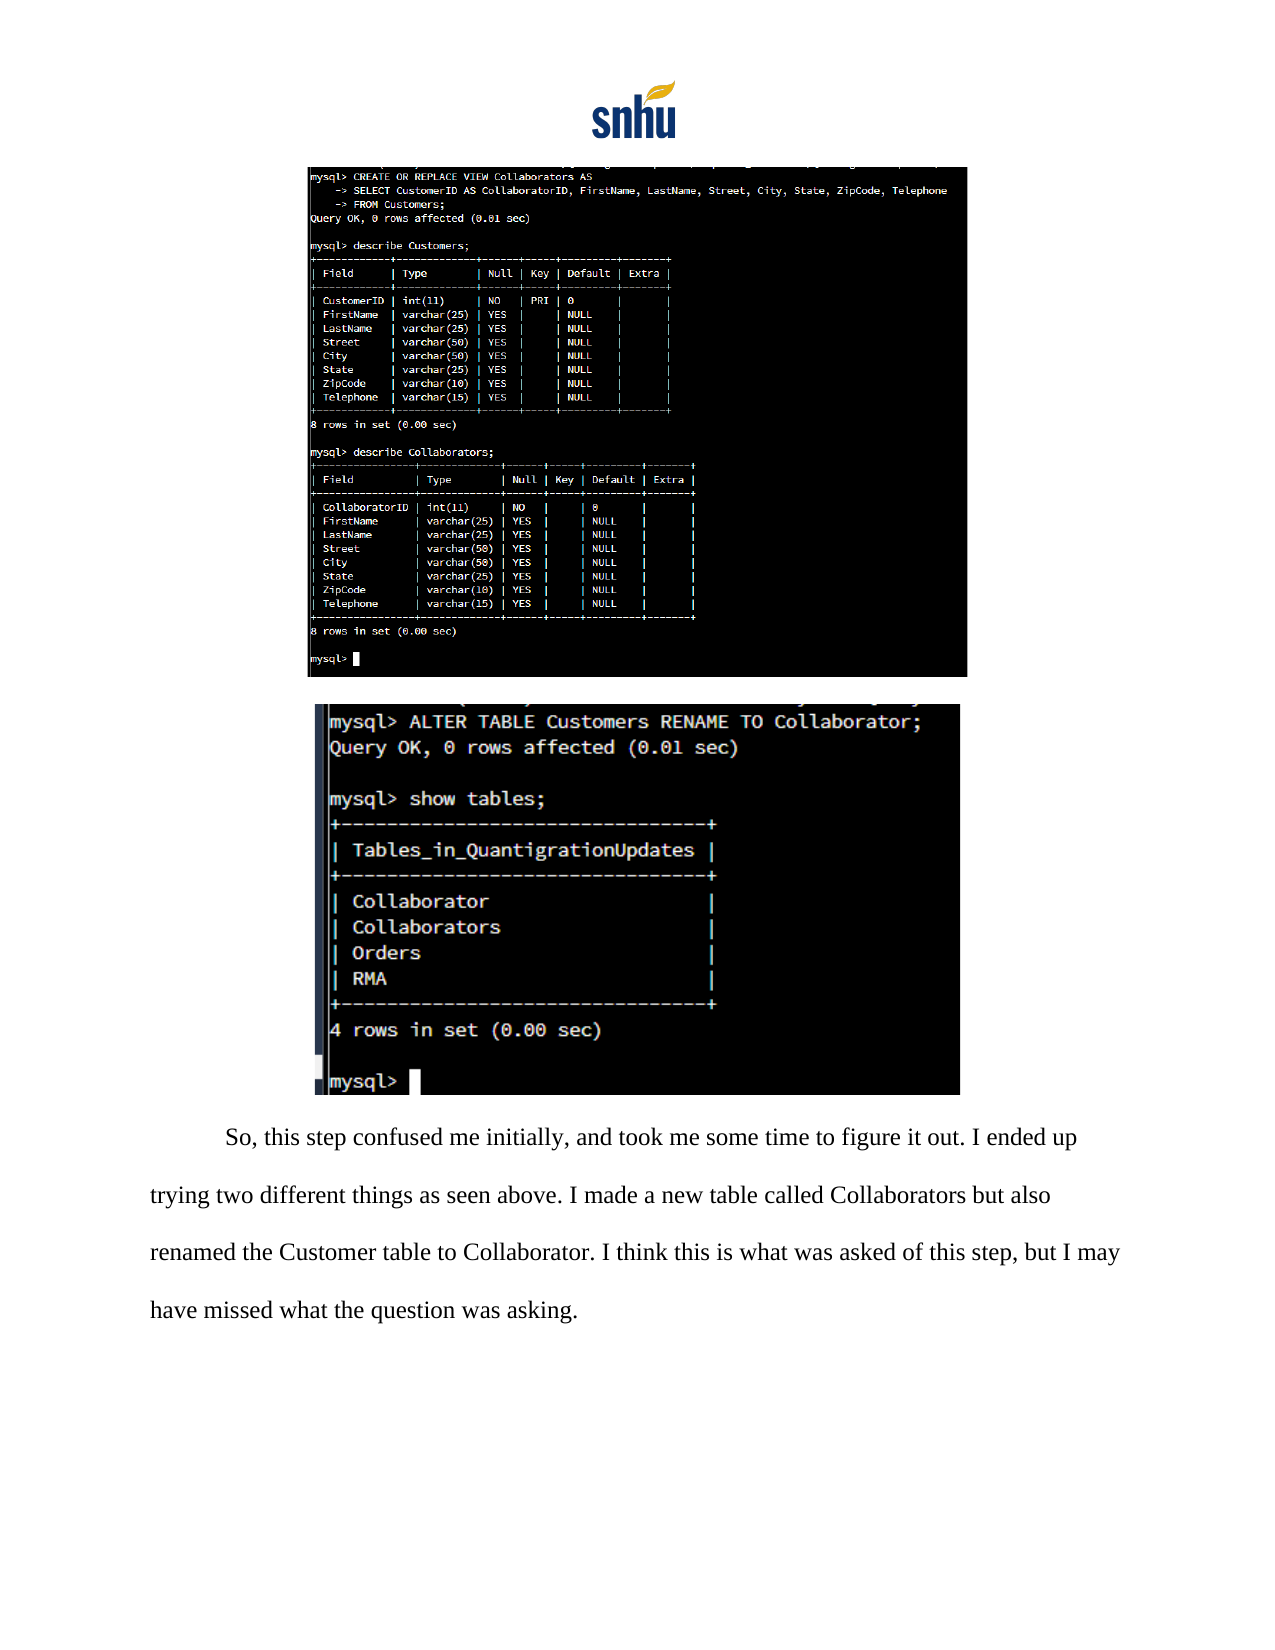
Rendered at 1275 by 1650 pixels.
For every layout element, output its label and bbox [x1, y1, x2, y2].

picture [307, 167, 968, 677]
picture [573, 75, 702, 147]
picture [314, 704, 961, 1095]
